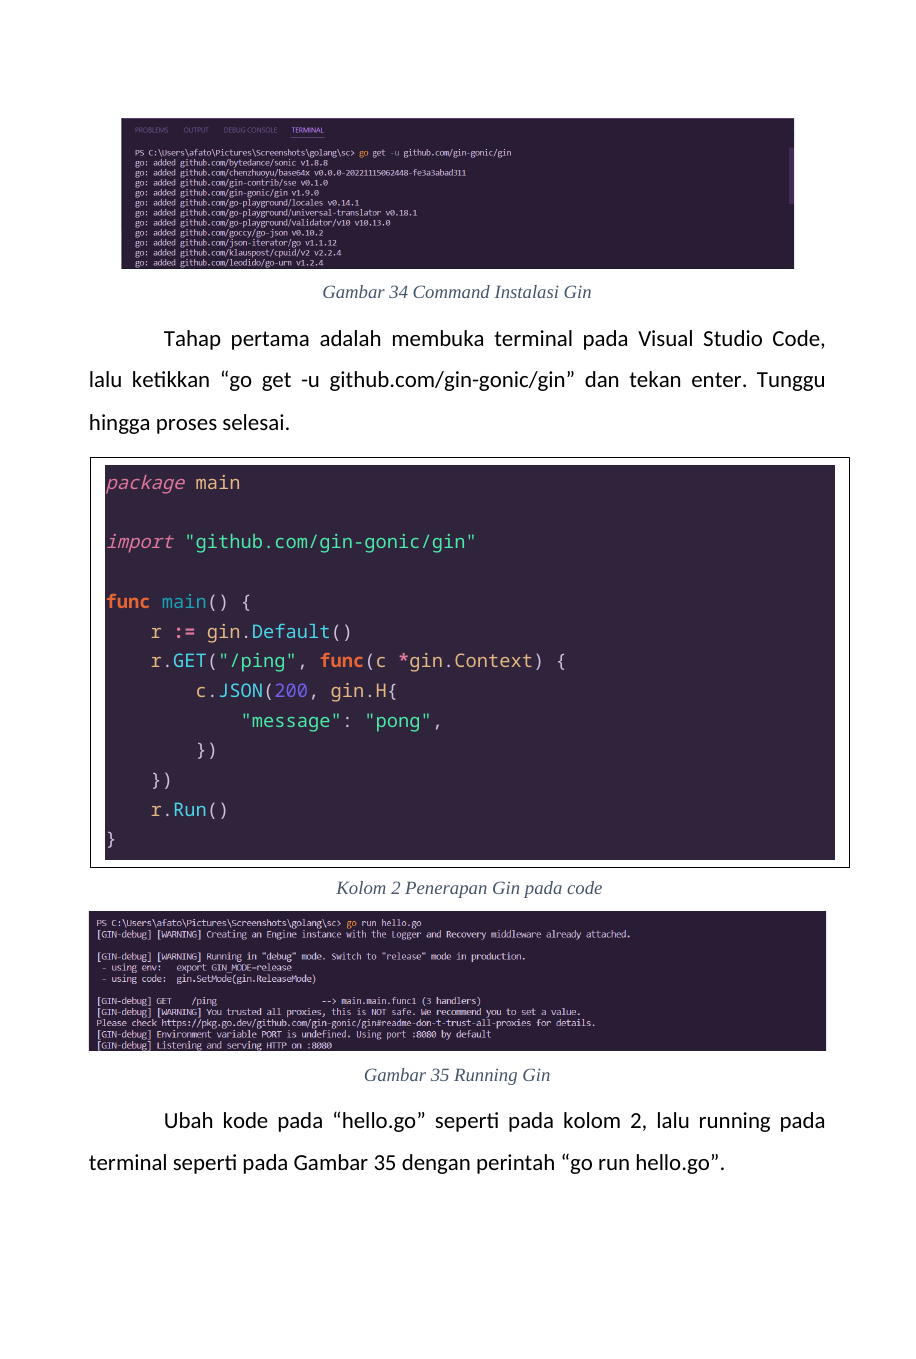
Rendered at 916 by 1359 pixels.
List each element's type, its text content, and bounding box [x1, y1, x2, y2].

picture [88, 911, 827, 1051]
text Gambar 35 Running Gin [89, 1064, 827, 1085]
text Gambar 34 Command Instalasi Gin [89, 281, 827, 303]
text Tahap pertama adalah membuka terminal pada Visual Studio Code, lalu ketikkan “go get -u github.com/gin-gonic/gin” dan tekan enter. Tunggu hingga proses selesai. [89, 324, 827, 436]
text Ubah kode pada “hello.go” seperti pada kolom 2, lalu running pada terminal seperti pada Gambar 35 dengan perintah “go run hello.go”. [89, 1106, 827, 1176]
picture [121, 118, 795, 269]
